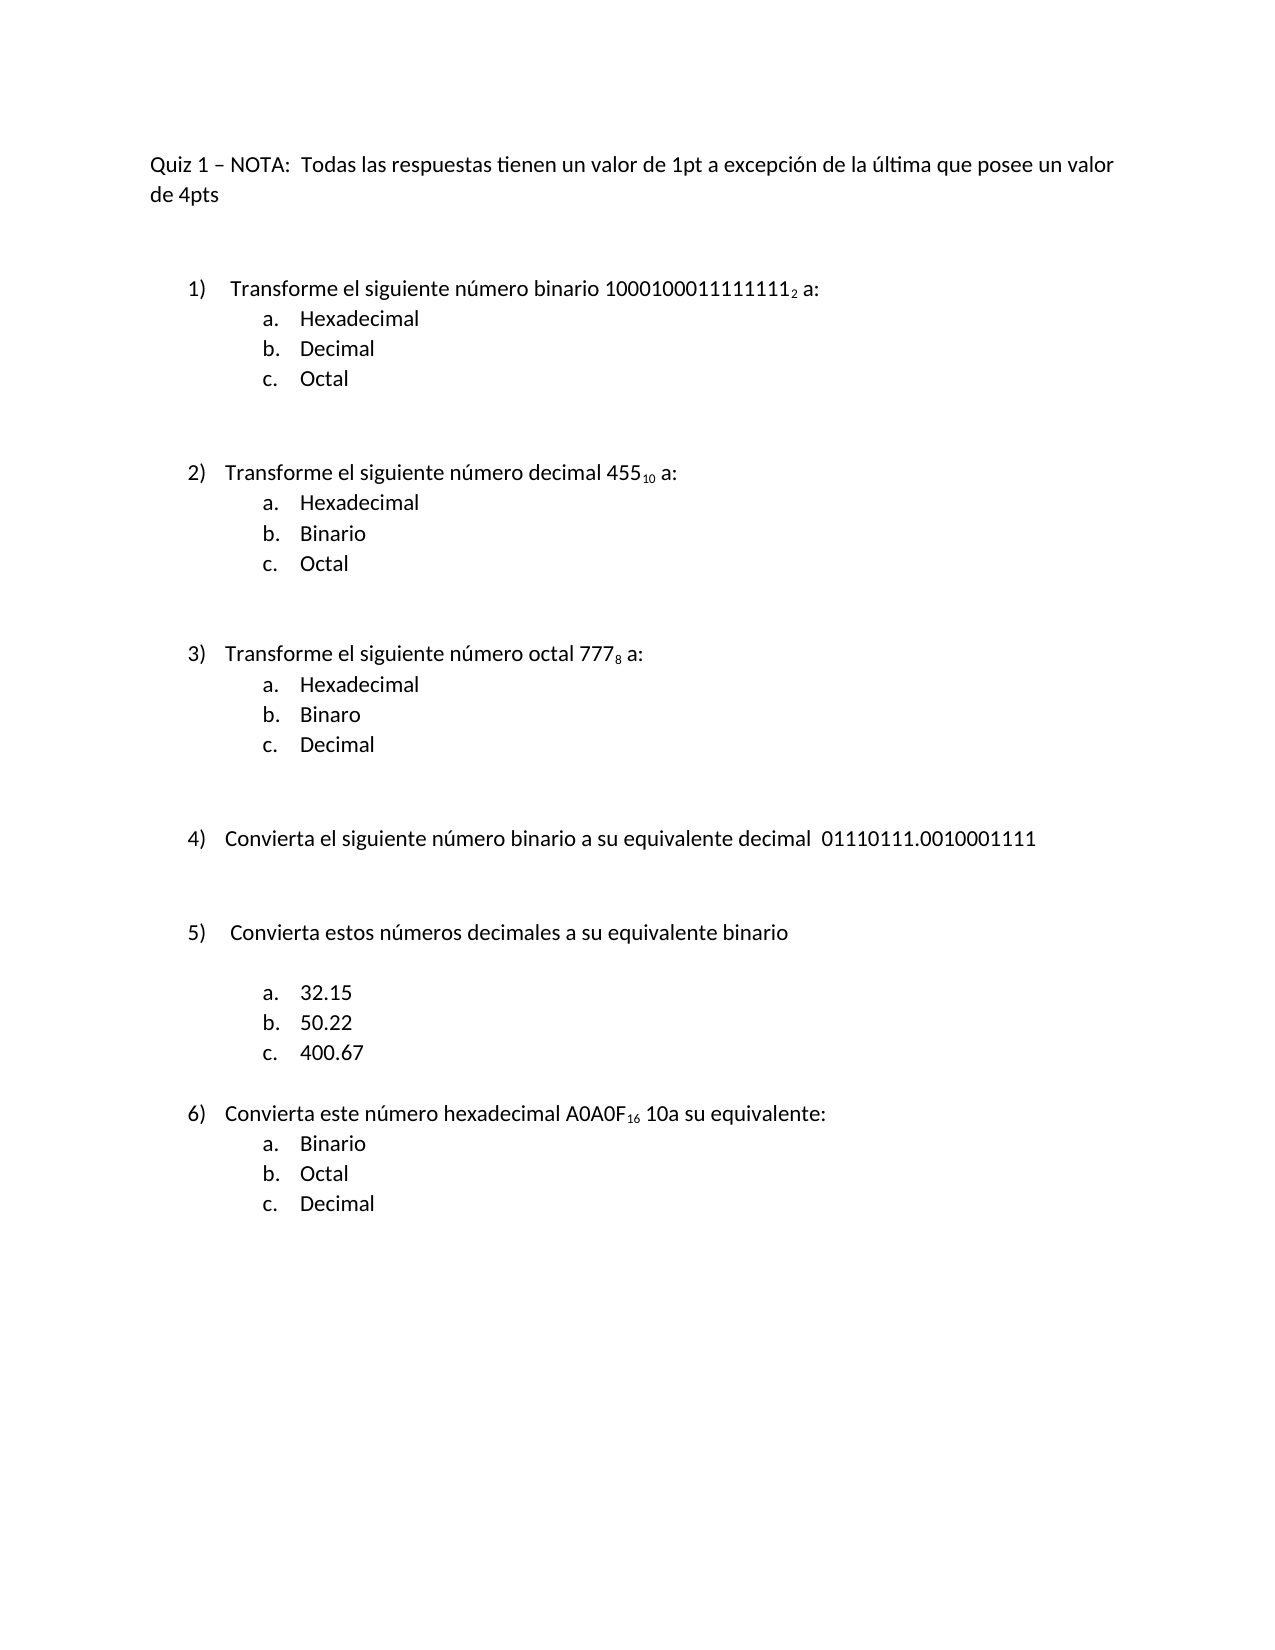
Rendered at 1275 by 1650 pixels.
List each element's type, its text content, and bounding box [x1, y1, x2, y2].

list Convierta el siguiente número binario a su equivalente decimal 01110111.0010001111 [187, 824, 1125, 852]
list Transforme el siguiente número decimal 45510 a: [187, 458, 1125, 486]
list Octal [262, 549, 1125, 577]
list Transforme el siguiente número octal 7778 a: [187, 639, 1125, 668]
list Decimal [262, 1189, 1125, 1218]
list Octal [262, 364, 1125, 393]
list Binario [262, 519, 1125, 547]
list 32.15 [262, 978, 1125, 1006]
list Hexadecimal [262, 670, 1125, 698]
list 400.67 [262, 1038, 1125, 1067]
list Transforme el siguiente número binario 10001000111111112 a: [187, 274, 1125, 302]
list Hexadecimal [262, 488, 1125, 517]
list Hexadecimal [262, 304, 1125, 332]
list 50.22 [262, 1008, 1125, 1036]
list Convierta este número hexadecimal A0A0F16 10a su equivalente: [187, 1099, 1125, 1127]
list Octal [262, 1159, 1125, 1187]
list Binaro [262, 700, 1125, 728]
list Convierta estos números decimales a su equivalente binario [187, 918, 1125, 946]
list Binario [262, 1129, 1125, 1157]
list Decimal [262, 730, 1125, 758]
text Quiz 1 – NOTA: Todas las respuestas tienen un valor de 1pt a excepción de la última que posee un valor de 4pts [150, 150, 1125, 208]
list Decimal [262, 334, 1125, 362]
